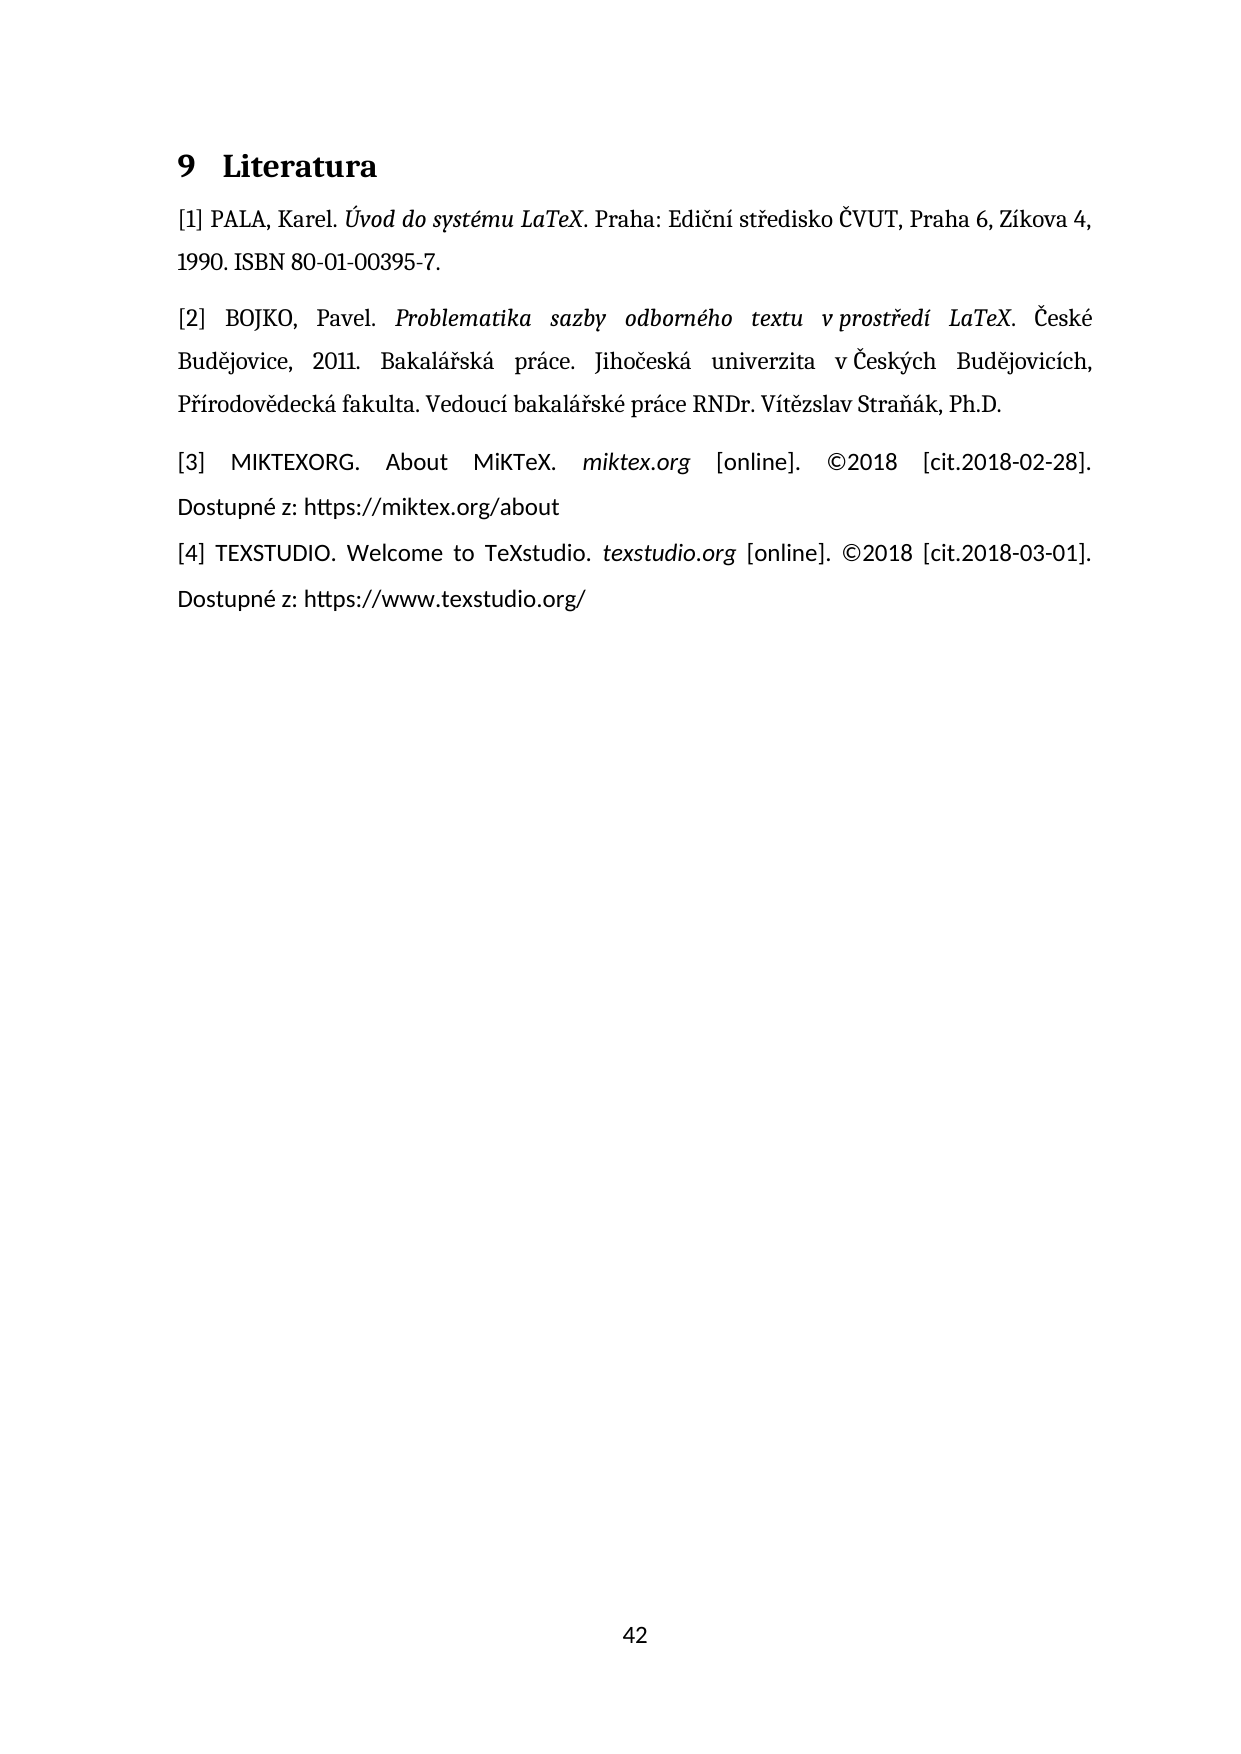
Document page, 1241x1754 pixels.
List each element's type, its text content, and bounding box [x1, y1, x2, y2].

text [1] PALA, Karel. Úvod do systému LaTeX. Praha: Ediční středisko ČVUT, Praha 6, Zíkova 4, 1990. ISBN 80-01-00395-7. [177, 205, 1092, 277]
text [4] TEXSTUDIO. Welcome to TeXstudio. texstudio.org [online]. ©2018 [cit.2018-03-01]. Dostupné z: https://www.texstudio.org/ [177, 537, 1092, 613]
text [2] BOJKO, Pavel. Problematika sazby odborného textu v prostředí LaTeX. České Budějovice, 2011. Bakalářská práce. Jihočeská univerzita v Českých Budějovicích, Přírodovědecká fakulta. Vedoucí bakalářské práce RNDr. Vítězslav Straňák, Ph.D. [177, 304, 1092, 419]
subtitle Literatura [177, 148, 1092, 186]
text [3] MIKTEXORG. About MiKTeX. miktex.org [online]. ©2018 [cit.2018-02-28]. Dostupné z: https://miktex.org/about [177, 446, 1092, 522]
